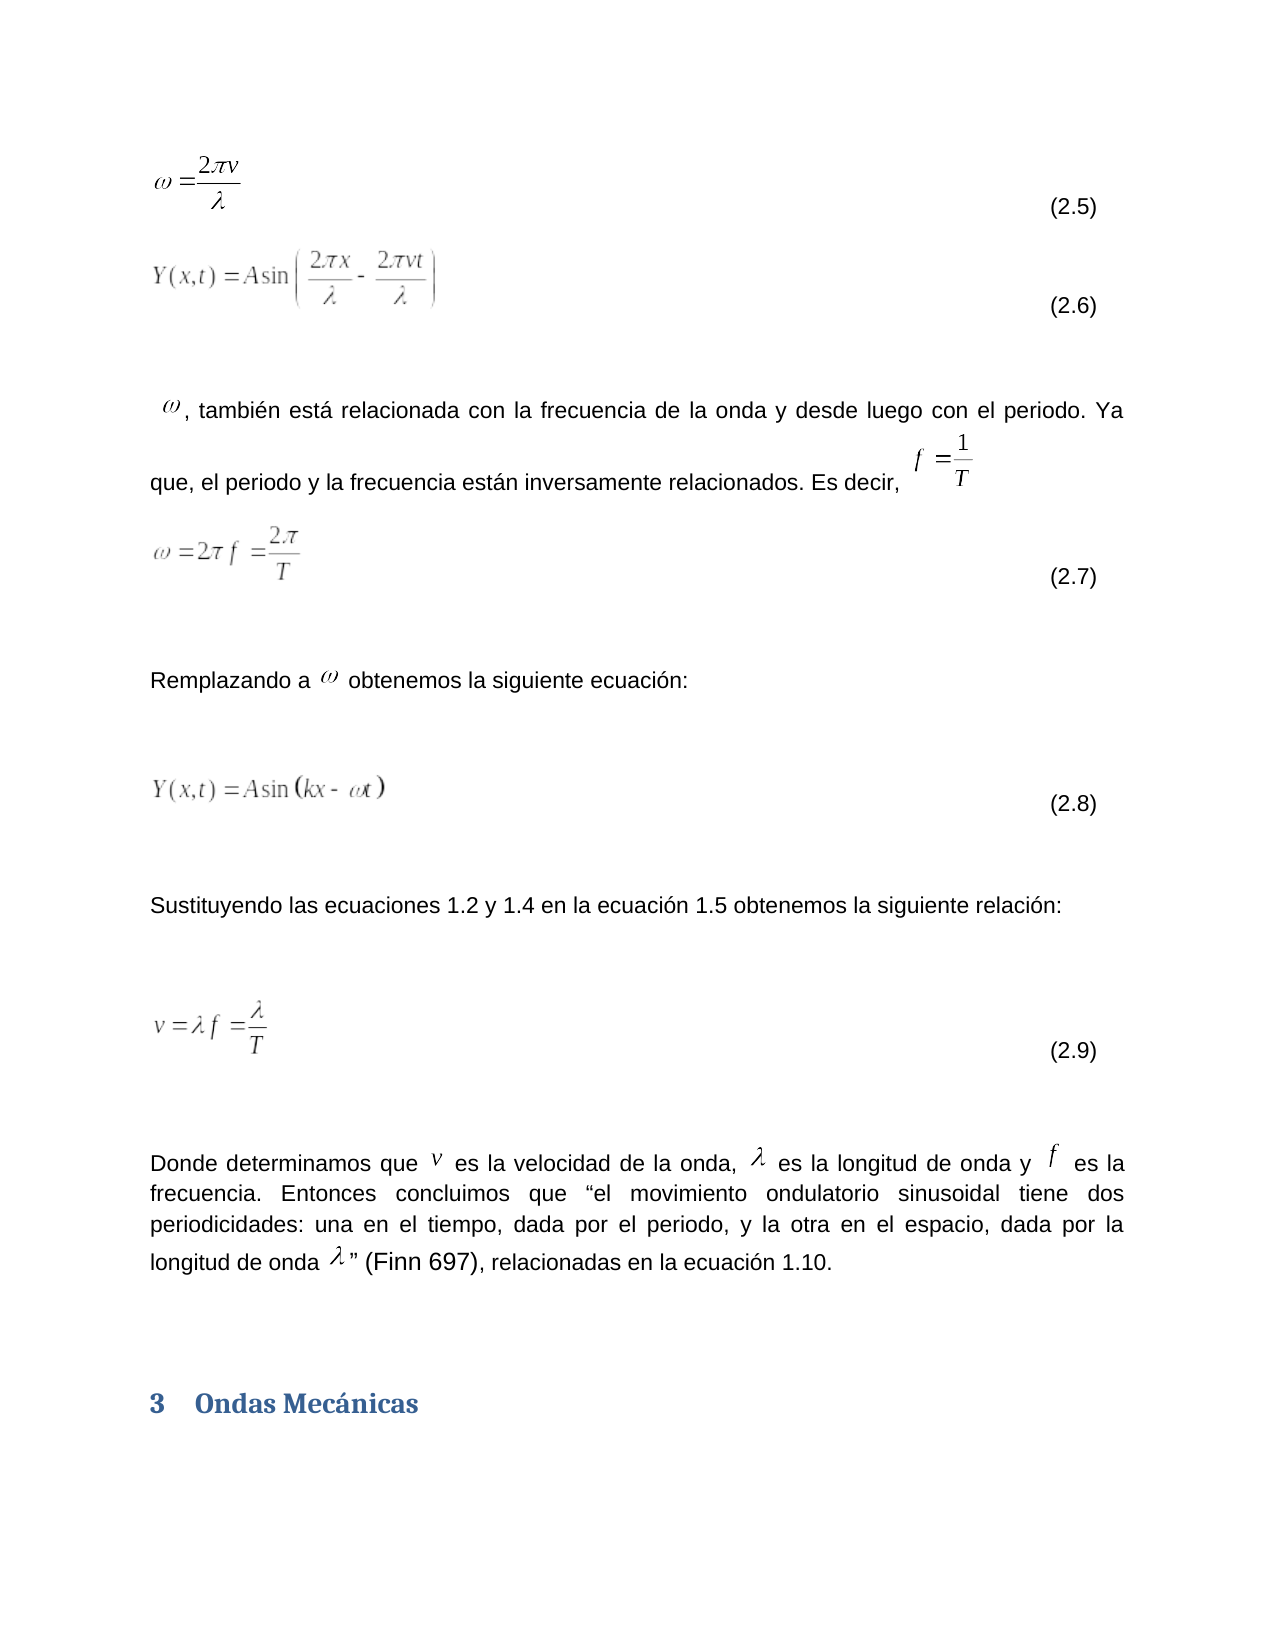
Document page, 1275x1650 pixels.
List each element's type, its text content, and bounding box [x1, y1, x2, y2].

text (2.9) [150, 994, 1125, 1063]
text (2.7) [150, 520, 1125, 589]
text (2.8) [150, 769, 1125, 816]
subtitle Ondas Mecánicas [150, 1387, 1125, 1420]
text (2.5) [150, 150, 1125, 219]
text Remplazando a obtenemos la siguiente ecuación: [150, 665, 1125, 693]
text Donde determinamos que es la velocidad de la onda, es la longitud de onda y es la frecuencia. Entonces concluimos que “el movimiento ondulatorio sinusoidal tiene dos periodicidades: una en el tiempo, dada por el periodo, y la otra en el espacio, dada por la longitud de onda ” (Finn 697), relacionadas en la ecuación 1.10. [150, 1139, 1125, 1276]
text (2.6) [150, 244, 1125, 319]
text Sustituyendo las ecuaciones 1.2 y 1.4 en la ecuación 1.5 obtenemos la siguiente relación: [150, 892, 1125, 918]
